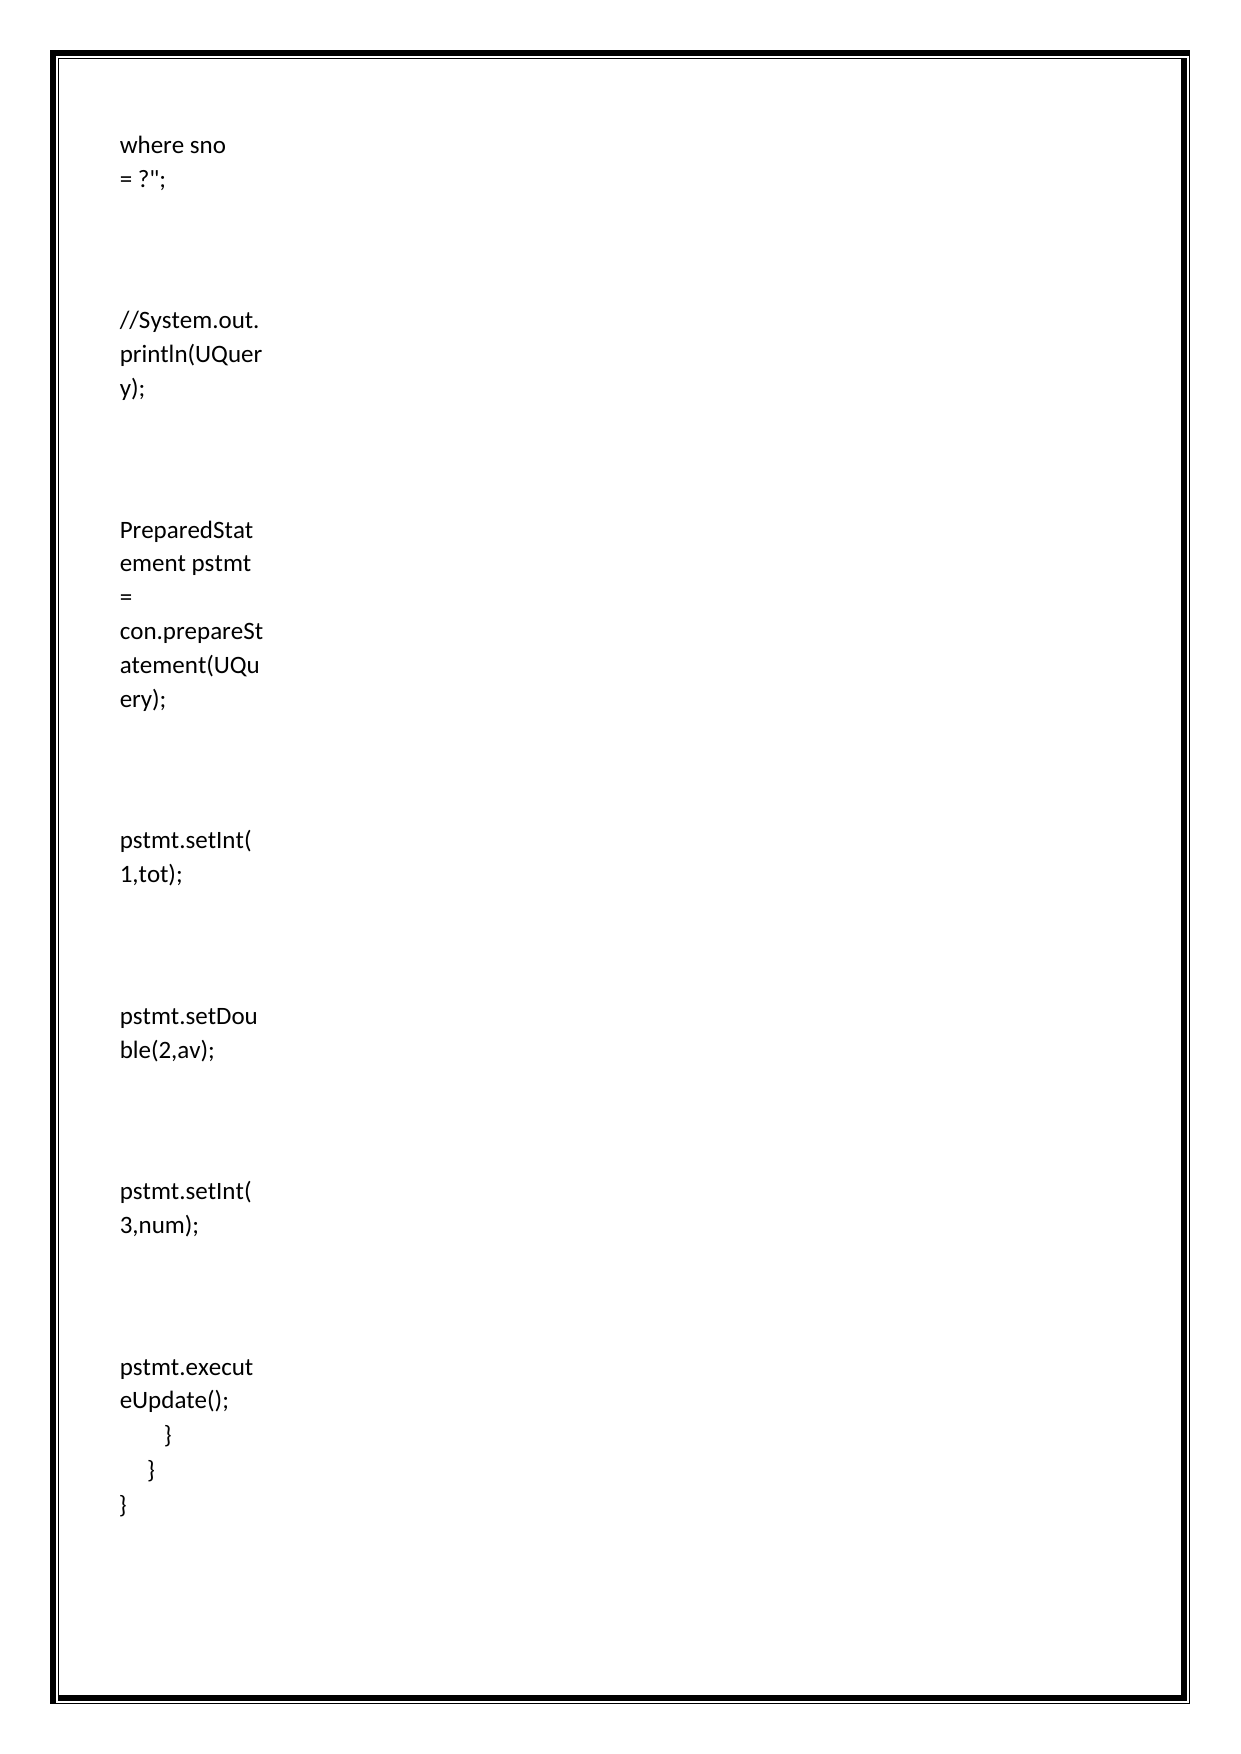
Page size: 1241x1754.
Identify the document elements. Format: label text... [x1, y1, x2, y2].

text PreparedStatement pstmt = con.prepareStatement(UQuery); [118, 407, 263, 713]
text //System.out.println(UQuery); [118, 198, 263, 403]
text pstmt.setInt(3,num); [118, 1069, 263, 1240]
text } [118, 1489, 263, 1520]
text pstmt.setInt(1,tot); [118, 718, 263, 889]
text pstmt.executeUpdate(); [118, 1244, 263, 1415]
text pstmt.setDouble(2,av); [118, 893, 263, 1064]
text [118, 129, 263, 193]
text } [118, 1454, 263, 1485]
text } [118, 1419, 263, 1450]
